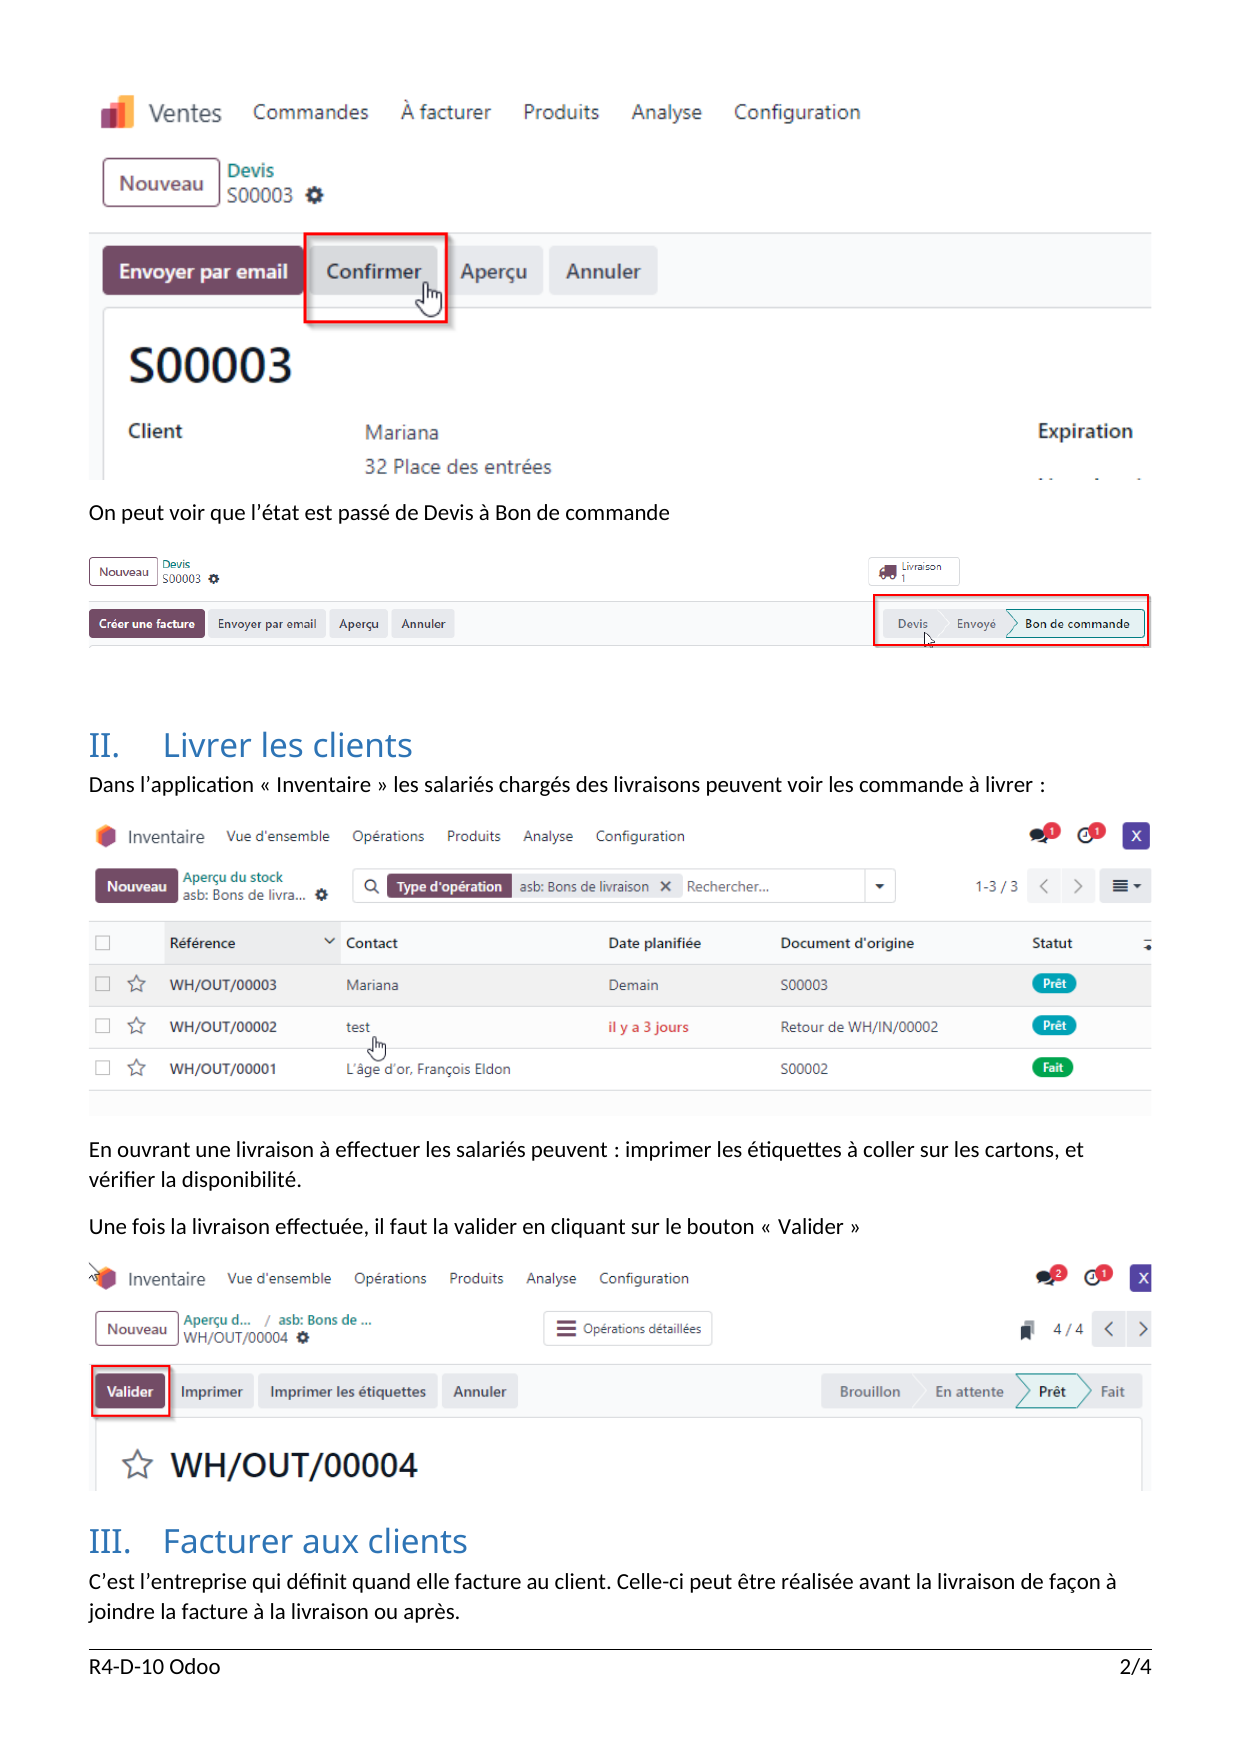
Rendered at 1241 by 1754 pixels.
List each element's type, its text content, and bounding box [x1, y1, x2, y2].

picture [88, 817, 1152, 1116]
picture [88, 1258, 1152, 1491]
picture [88, 88, 1152, 480]
subtitle Livrer les clients [89, 721, 1152, 767]
text C’est l’entreprise qui définit quand elle facture au client. Celle-ci peut être réalisée avant la livraison de façon à joindre la facture à la livraison ou après. [89, 1567, 1152, 1625]
text Dans l’application « Inventaire » les salariés chargés des livraisons peuvent voir les commande à livrer : [89, 770, 1152, 798]
picture [88, 545, 1152, 648]
text En ouvrant une livraison à effectuer les salariés peuvent : imprimer les étiquettes à coller sur les cartons, et vérifier la disponibilité. [89, 1135, 1152, 1193]
text Une fois la livraison effectuée, il faut la valider en cliquant sur le bouton « Valider » [89, 1212, 1152, 1240]
text On peut voir que l’état est passé de Devis à Bon de commande [89, 498, 1152, 526]
subtitle Facturer aux clients [89, 1518, 1152, 1564]
